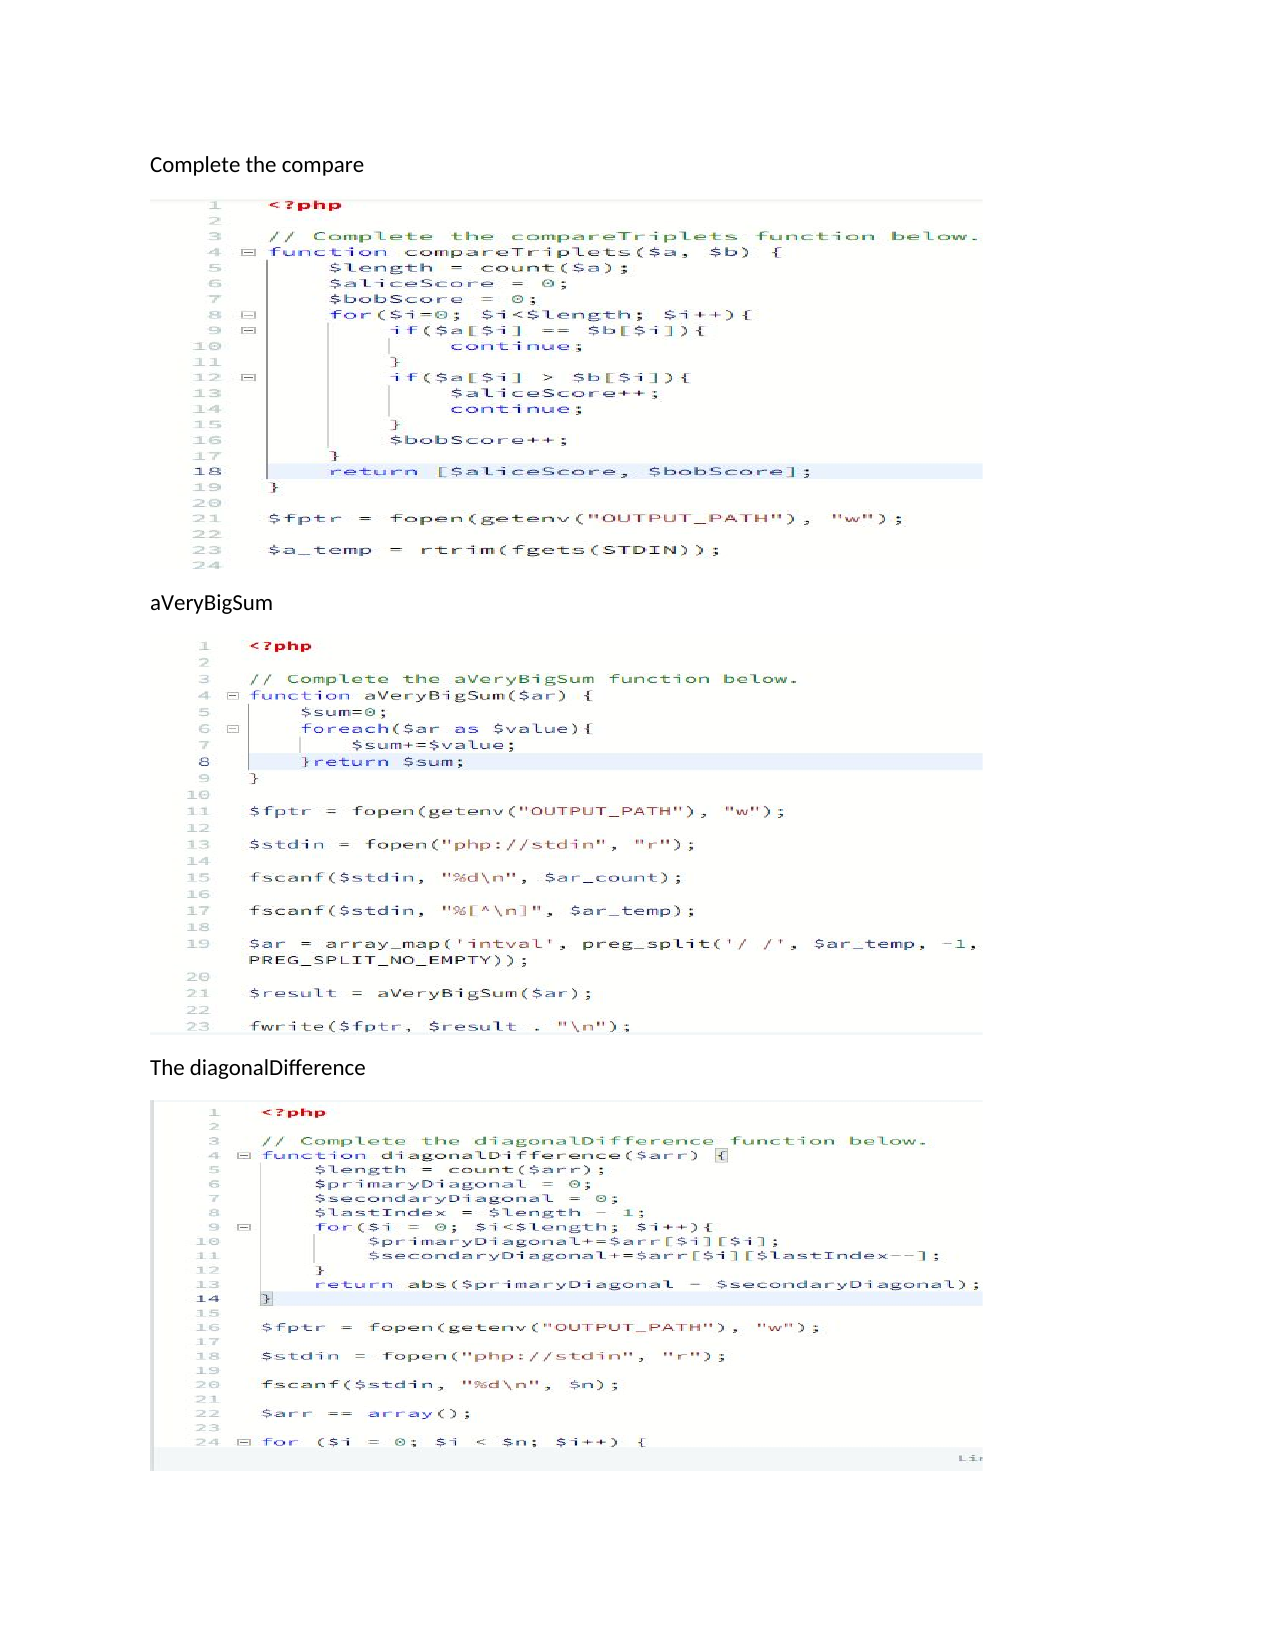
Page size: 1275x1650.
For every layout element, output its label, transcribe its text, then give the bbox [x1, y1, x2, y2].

text aVeryBigSum [150, 588, 1125, 616]
picture [150, 196, 983, 569]
text The diagonalDifference [150, 1053, 1125, 1081]
picture [150, 634, 983, 1035]
picture [150, 1100, 983, 1471]
text Complete the compare [150, 150, 1125, 178]
